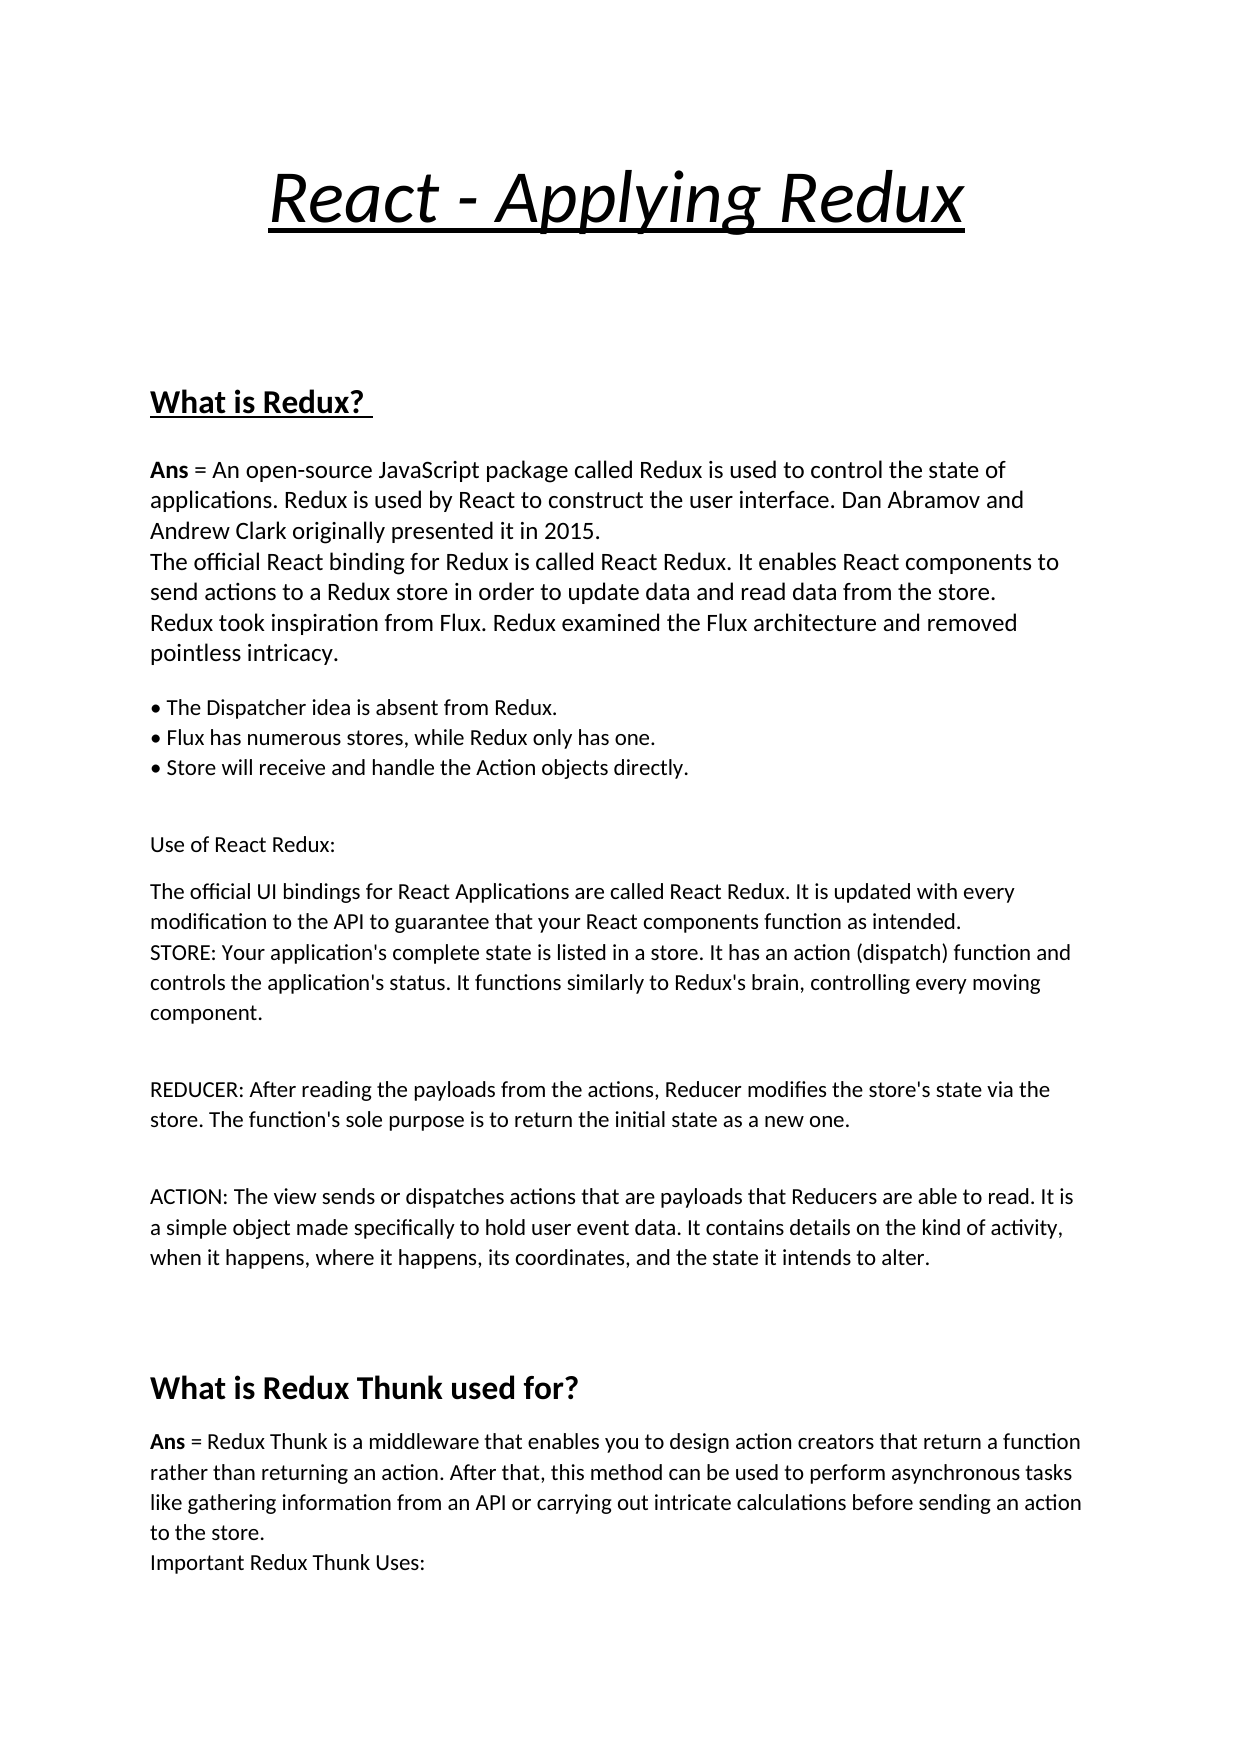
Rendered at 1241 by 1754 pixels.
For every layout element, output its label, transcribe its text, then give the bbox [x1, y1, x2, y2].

text What is Redux? [150, 381, 1090, 422]
text React - Applying Redux [150, 150, 1090, 242]
text The official UI bindings for React Applications are called React Redux. It is updated with every modification to the API to guarantee that your React components function as intended. STORE: Your application's complete state is listed in a store. It has an action (dispatch) function and controls the application's status. It functions similarly to Redux's brain, controlling every moving component. [150, 877, 1090, 1056]
text Ans = An open-source JavaScript package called Redux is used to control the state of applications. Redux is used by React to construct the user interface. Dan Abramov and Andrew Clark originally presented it in 2015. The official React binding for Redux is called React Redux. It enables React components to send actions to a Redux store in order to update data and read data from the store. Redux took inspiration from Flux. Redux examined the Flux architecture and removed pointless intricacy. [150, 454, 1090, 668]
text What is Redux Thunk used for? [150, 1367, 1090, 1407]
text REDUCER: After reading the payloads from the actions, Reducer modifies the store's state via the store. The function's sole purpose is to return the initial state as a new one. [150, 1075, 1090, 1133]
text • The Dispatcher idea is absent from Redux. • Flux has numerous stores, while Redux only has one. • Store will receive and handle the Action objects directly. [150, 693, 1090, 811]
text ACTION: The view sends or dispatches actions that are payloads that Reducers are able to read. It is a simple object made specifically to hold user event data. It contains details on the kind of activity, when it happens, where it happens, its coordinates, and the state it intends to alter. [150, 1152, 1090, 1301]
text Use of React Redux: [150, 830, 1090, 858]
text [150, 1427, 1090, 1576]
